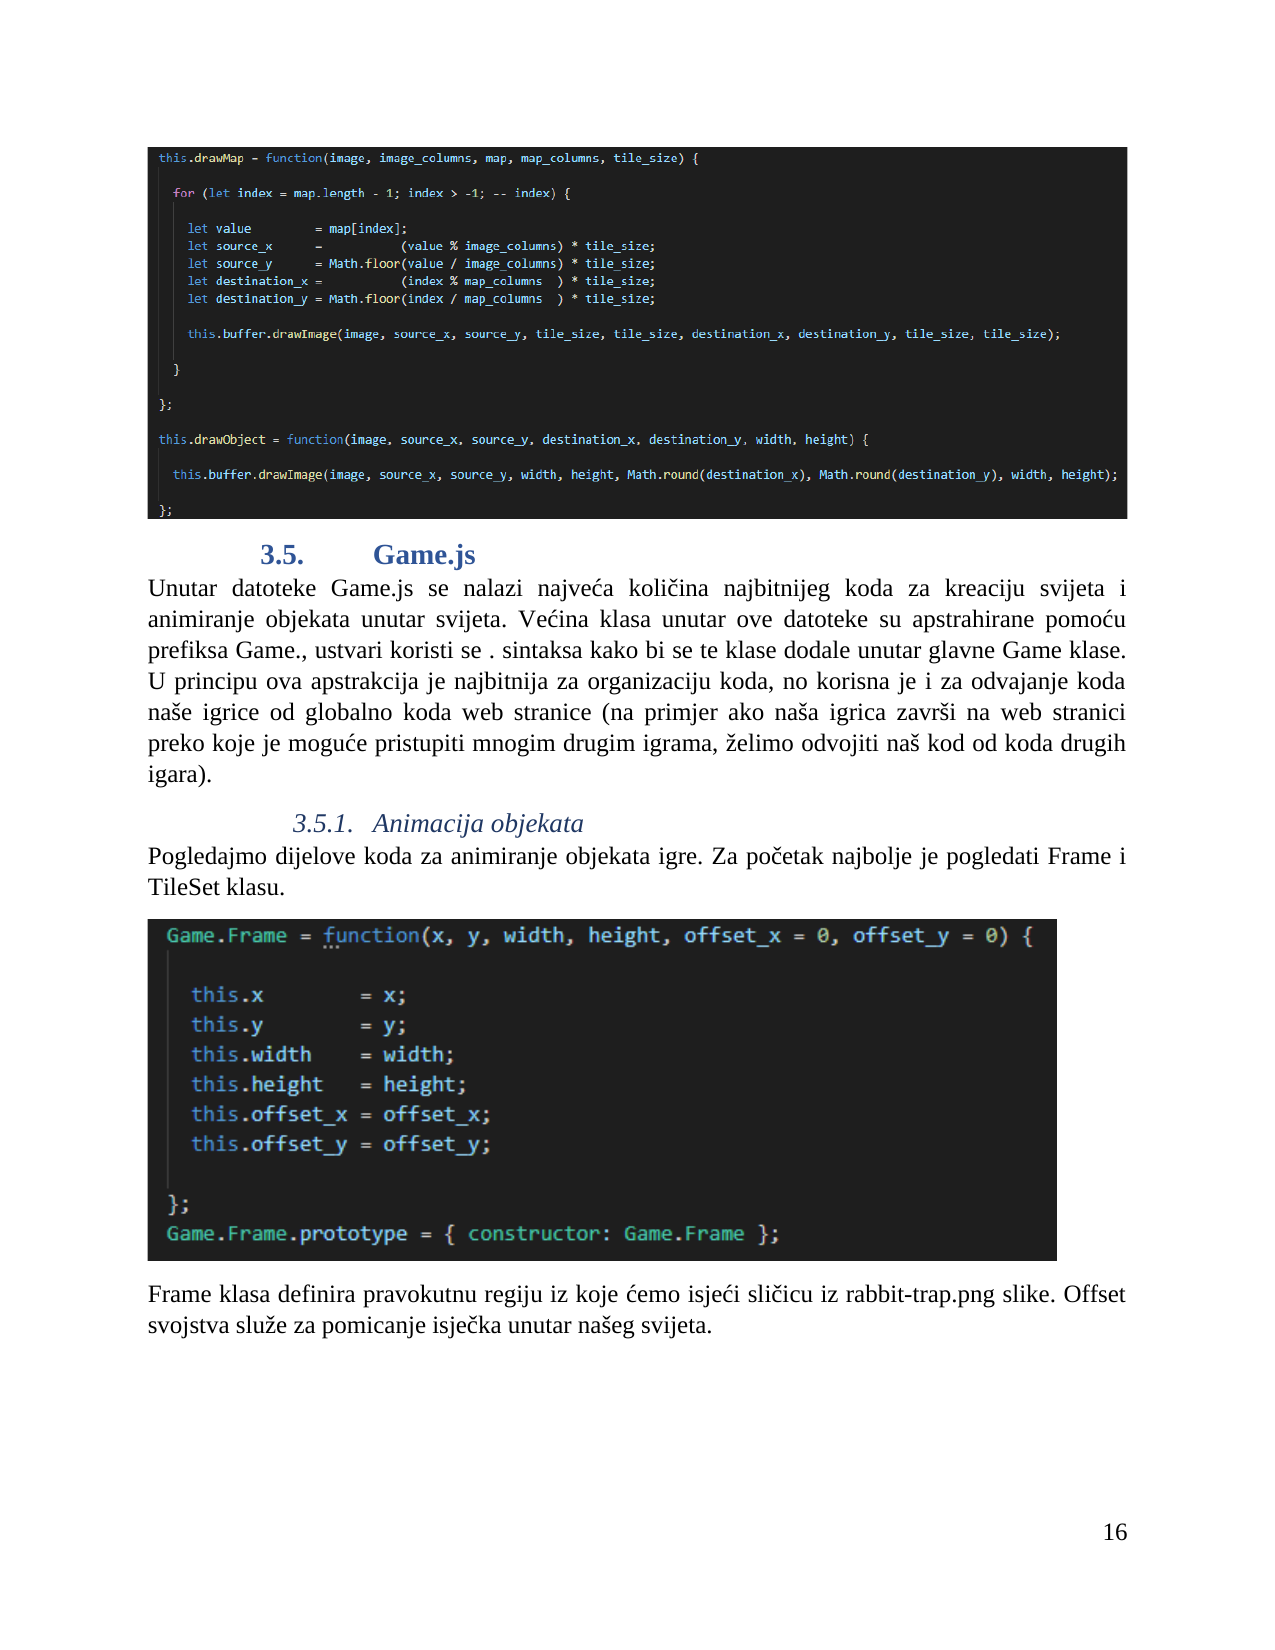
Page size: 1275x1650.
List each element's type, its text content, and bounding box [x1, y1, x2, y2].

subtitle Game.js [260, 537, 1127, 571]
picture [147, 147, 1128, 519]
subtitle Animacija objekata [354, 807, 1127, 838]
text Unutar datoteke Game.js se nalazi najveća količina najbitnijeg koda za kreaciju svijeta i animiranje objekata unutar svijeta. Većina klasa unutar ove datoteke su apstrahirane pomoću prefiksa Game., ustvari koristi se . sintaksa kako bi se te klase dodale unutar glavne Game klase. U principu ova apstrakcija je najbitnija za organizaciju koda, no korisna je i za odvajanje koda naše igrice od globalno koda web stranice (na primjer ako naša igrica završi na web stranici preko koje je moguće pristupiti mnogim drugim igrama, želimo odvojiti naš kod od koda drugih igara). [148, 573, 1127, 788]
picture [147, 919, 1057, 1261]
text Frame klasa definira pravokutnu regiju iz koje ćemo isjeći sličicu iz rabbit-trap.png slike. Offset svojstva služe za pomicanje isječka unutar našeg svijeta. [148, 1279, 1127, 1339]
text Pogledajmo dijelove koda za animiranje objekata igre. Za početak najbolje je pogledati Frame i TileSet klasu. [148, 841, 1127, 901]
